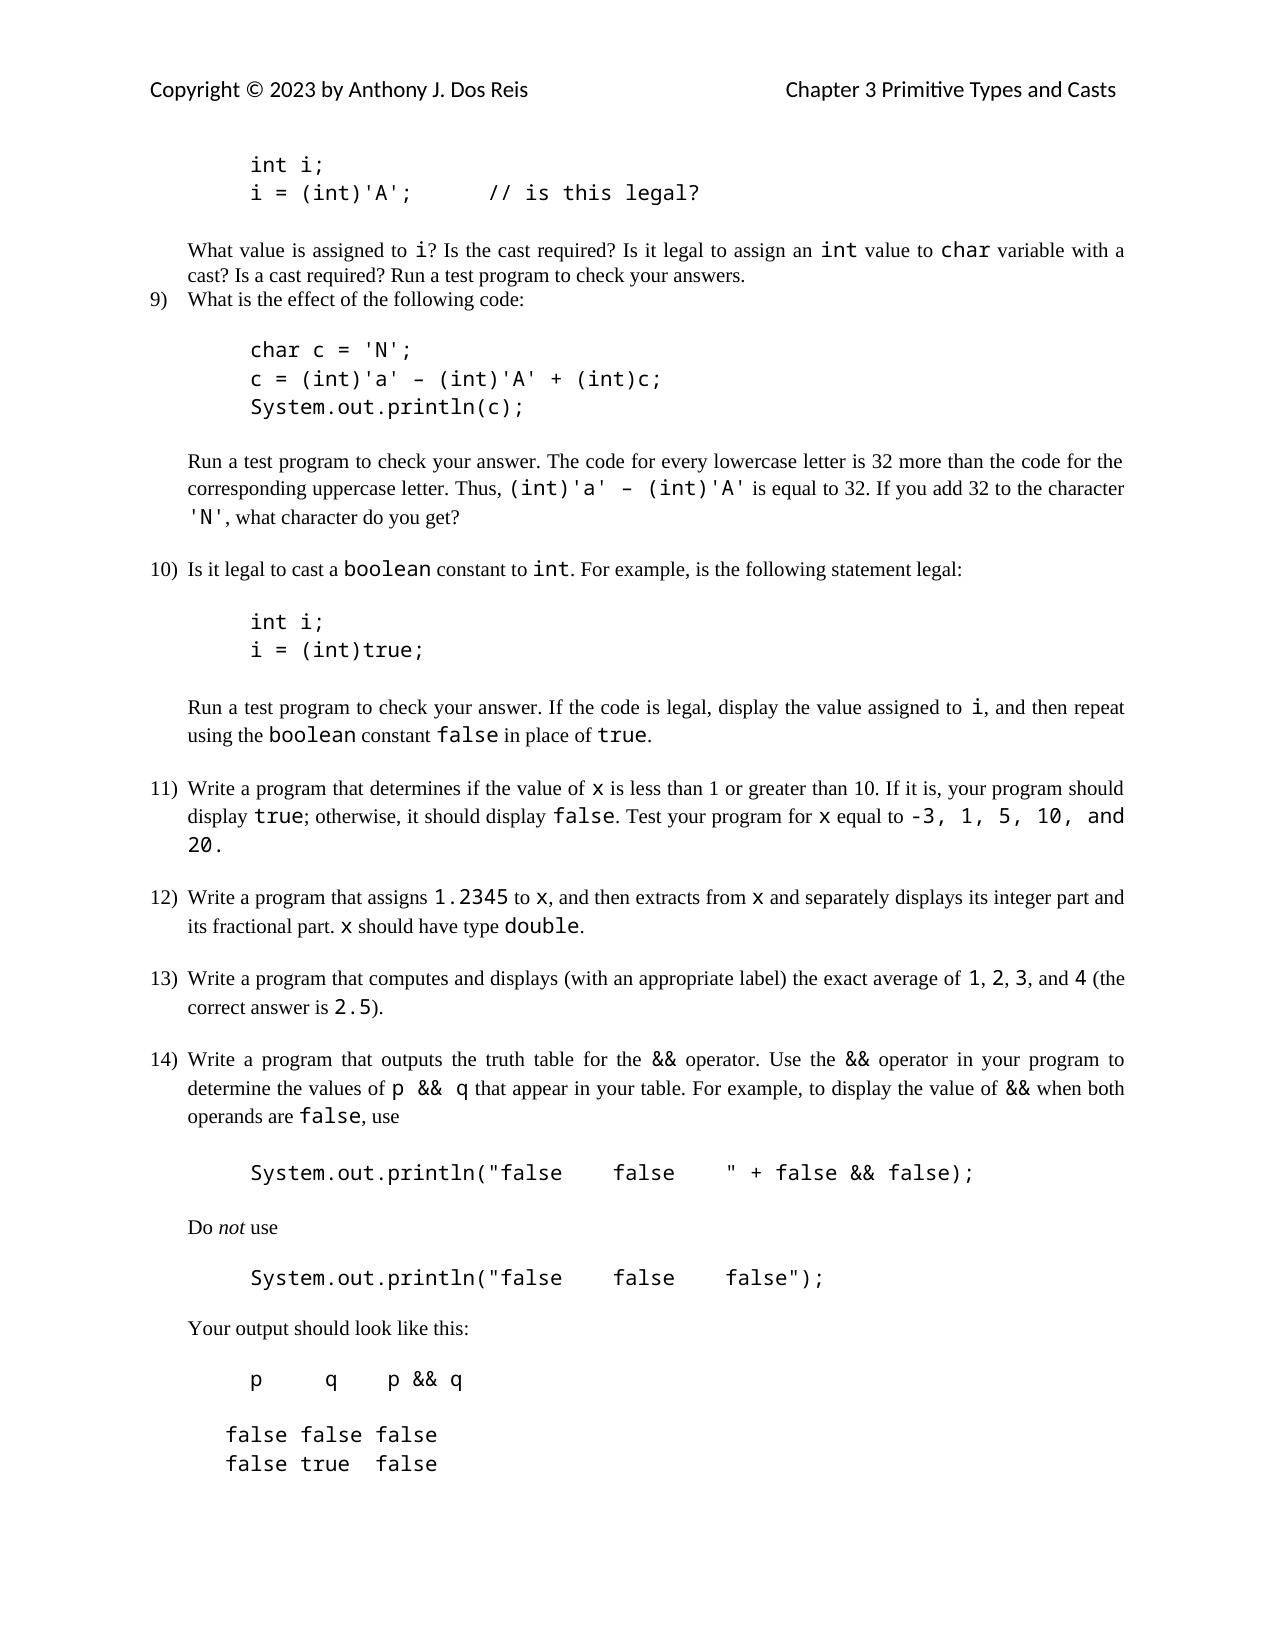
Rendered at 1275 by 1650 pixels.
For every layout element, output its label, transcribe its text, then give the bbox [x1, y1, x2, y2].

list What is the effect of the following code: [150, 287, 1125, 311]
text false false false [150, 1421, 1125, 1449]
text char c = 'N'; c = (int)'a' – (int)'A' + (int)c; [187, 336, 1125, 392]
text Your output should look like this: [187, 1316, 1125, 1339]
text p q p && q [225, 1364, 1125, 1392]
text i = (int)true; [150, 635, 1125, 664]
list Write a program that outputs the truth table for the && operator. Use the && operator in your program to determine the values of p && q that appear in your table. For example, to display the value of && when both operands are false, use [150, 1044, 1125, 1129]
list Write a program that assigns 1.2345 to x, and then extracts from x and separately displays its integer part and its fractional part. x should have type double. [150, 882, 1125, 939]
list Is it legal to cast a boolean constant to int. For example, is the following statement legal: [150, 554, 1125, 583]
text System.out.println(c); [187, 392, 1125, 421]
text Do not use [187, 1215, 1125, 1239]
text i = (int)'A'; // is this legal? [150, 178, 1125, 207]
text System.out.println("false false false"); [187, 1263, 1125, 1291]
text What value is assigned to i? Is the cast required? Is it legal to assign an int value to char variable with a cast? Is a cast required? Run a test program to check your answers. [187, 235, 1125, 287]
list Write a program that computes and displays (with an appropriate label) the exact average of 1, 2, 3, and 4 (the correct answer is 2.5). [150, 963, 1125, 1020]
text false true false [150, 1449, 1125, 1477]
text int i; [150, 150, 1125, 178]
list Write a program that determines if the value of x is less than 1 or greater than 10. If it is, your program should display true; otherwise, it should display false. Test your program for x equal to -3, 1, 5, 10, and 20. [150, 773, 1125, 858]
text Run a test program to check your answer. If the code is legal, display the value assigned to i, and then repeat using the boolean constant false in place of true. [187, 692, 1125, 749]
text System.out.println("false false " + false && false); [187, 1158, 1125, 1186]
text Run a test program to check your answer. The code for every lowercase letter is 32 more than the code for the corresponding uppercase letter. Thus, (int)'a' – (int)'A' is equal to 32. If you add 32 to the character 'N', what character do you get? [187, 449, 1125, 530]
text int i; [150, 607, 1125, 635]
